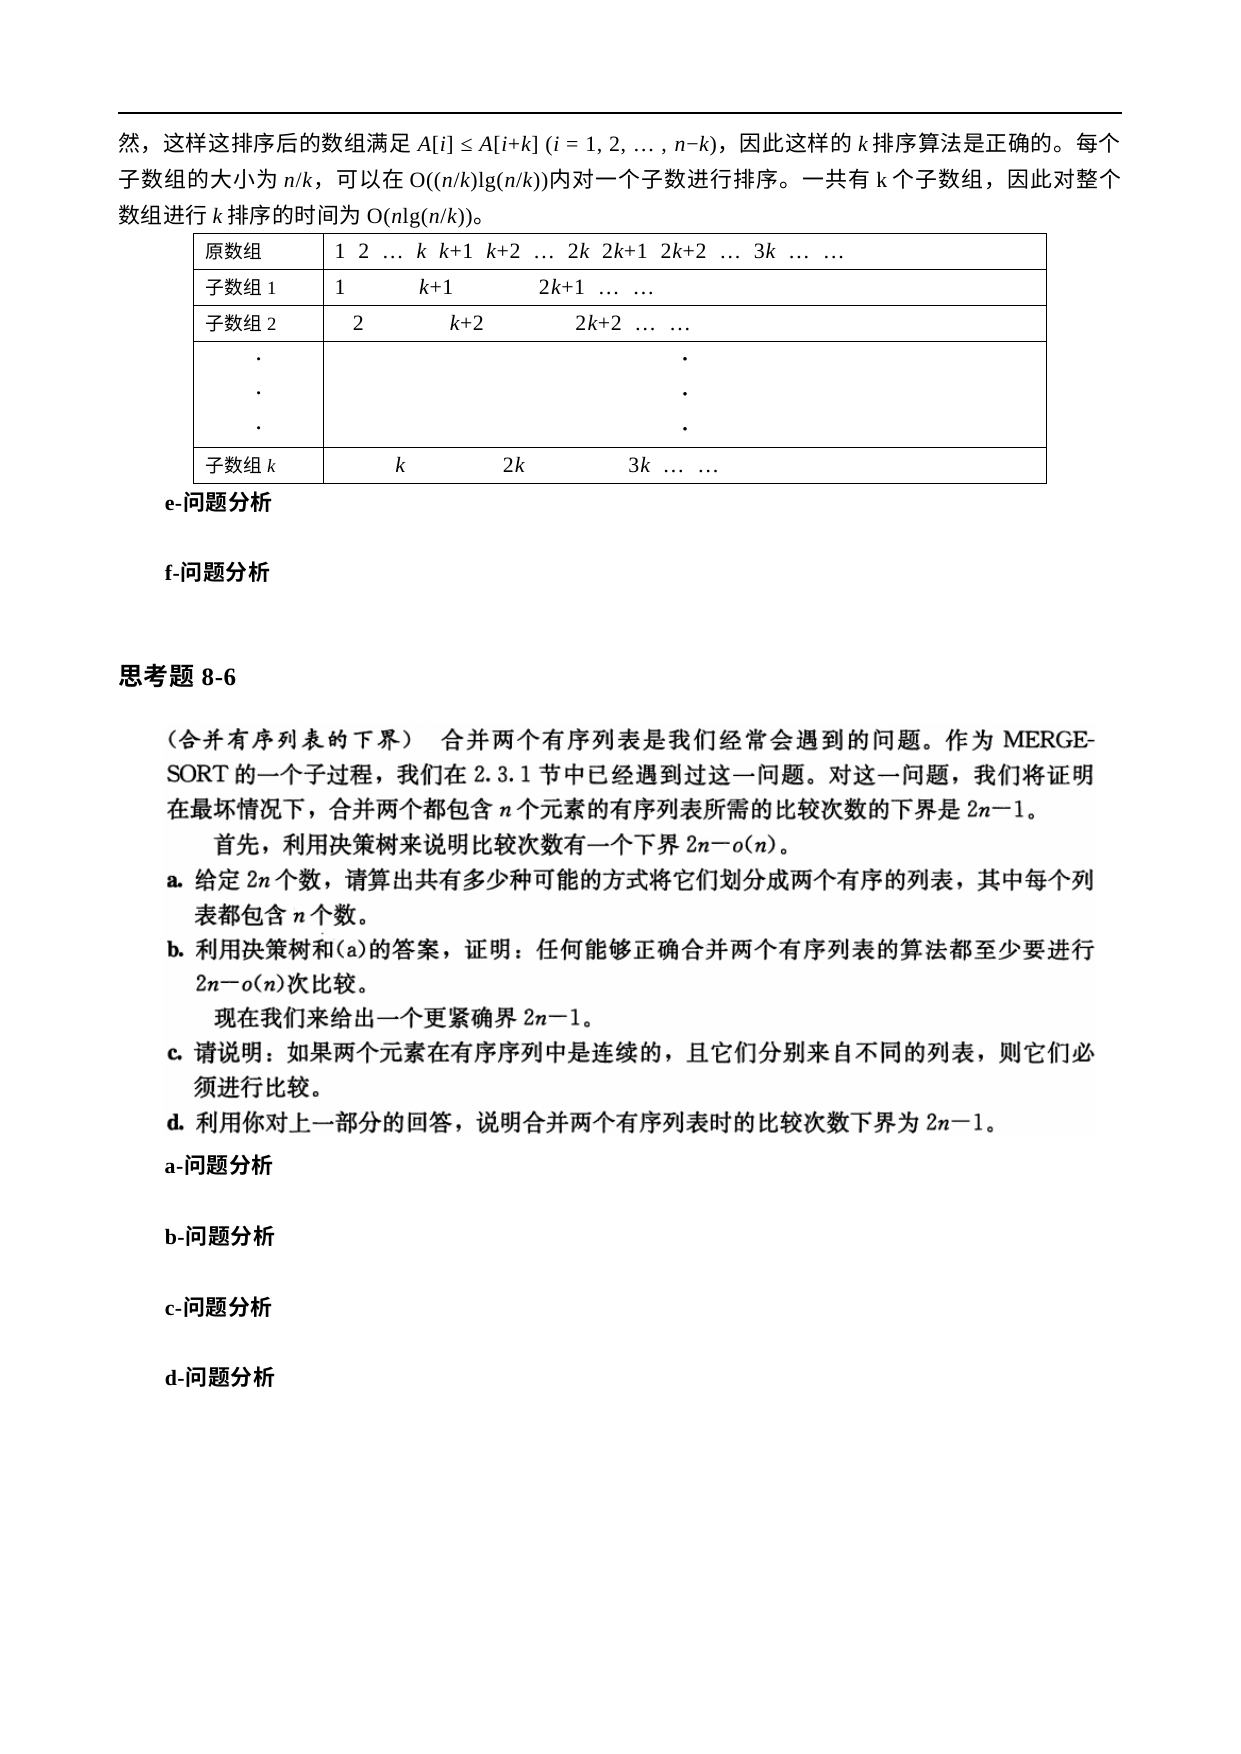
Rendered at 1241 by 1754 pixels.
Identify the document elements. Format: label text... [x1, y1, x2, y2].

table_cell ∙ ∙ ∙ [194, 342, 323, 447]
table_header 原数组 [194, 234, 323, 269]
table_cell ∙ ∙ ∙ [324, 342, 1046, 447]
table_cell 子数组2 [194, 306, 323, 341]
text a-问题分析 [118, 1148, 1122, 1181]
table_cell 1 k+1 2k+1 … … [324, 270, 1046, 305]
text f-问题分析 [118, 555, 1122, 587]
picture [161, 723, 1099, 1138]
text d-问题分析 [118, 1360, 1122, 1392]
table_cell 2 k+2 2k+2 … … [324, 306, 1046, 341]
text b-问题分析 [118, 1219, 1122, 1251]
table_header 1 2 … k k+1 k+2 … 2k 2k+1 2k+2 … 3k … … [324, 234, 1046, 269]
table_cell k 2k 3k … … [324, 448, 1046, 483]
text e-问题分析 [118, 484, 1122, 517]
text c-问题分析 [118, 1289, 1122, 1322]
table_cell 子数组k [194, 448, 323, 483]
subtitle 思考题 8-6 [118, 642, 1122, 707]
table_cell 子数组1 [194, 270, 323, 305]
